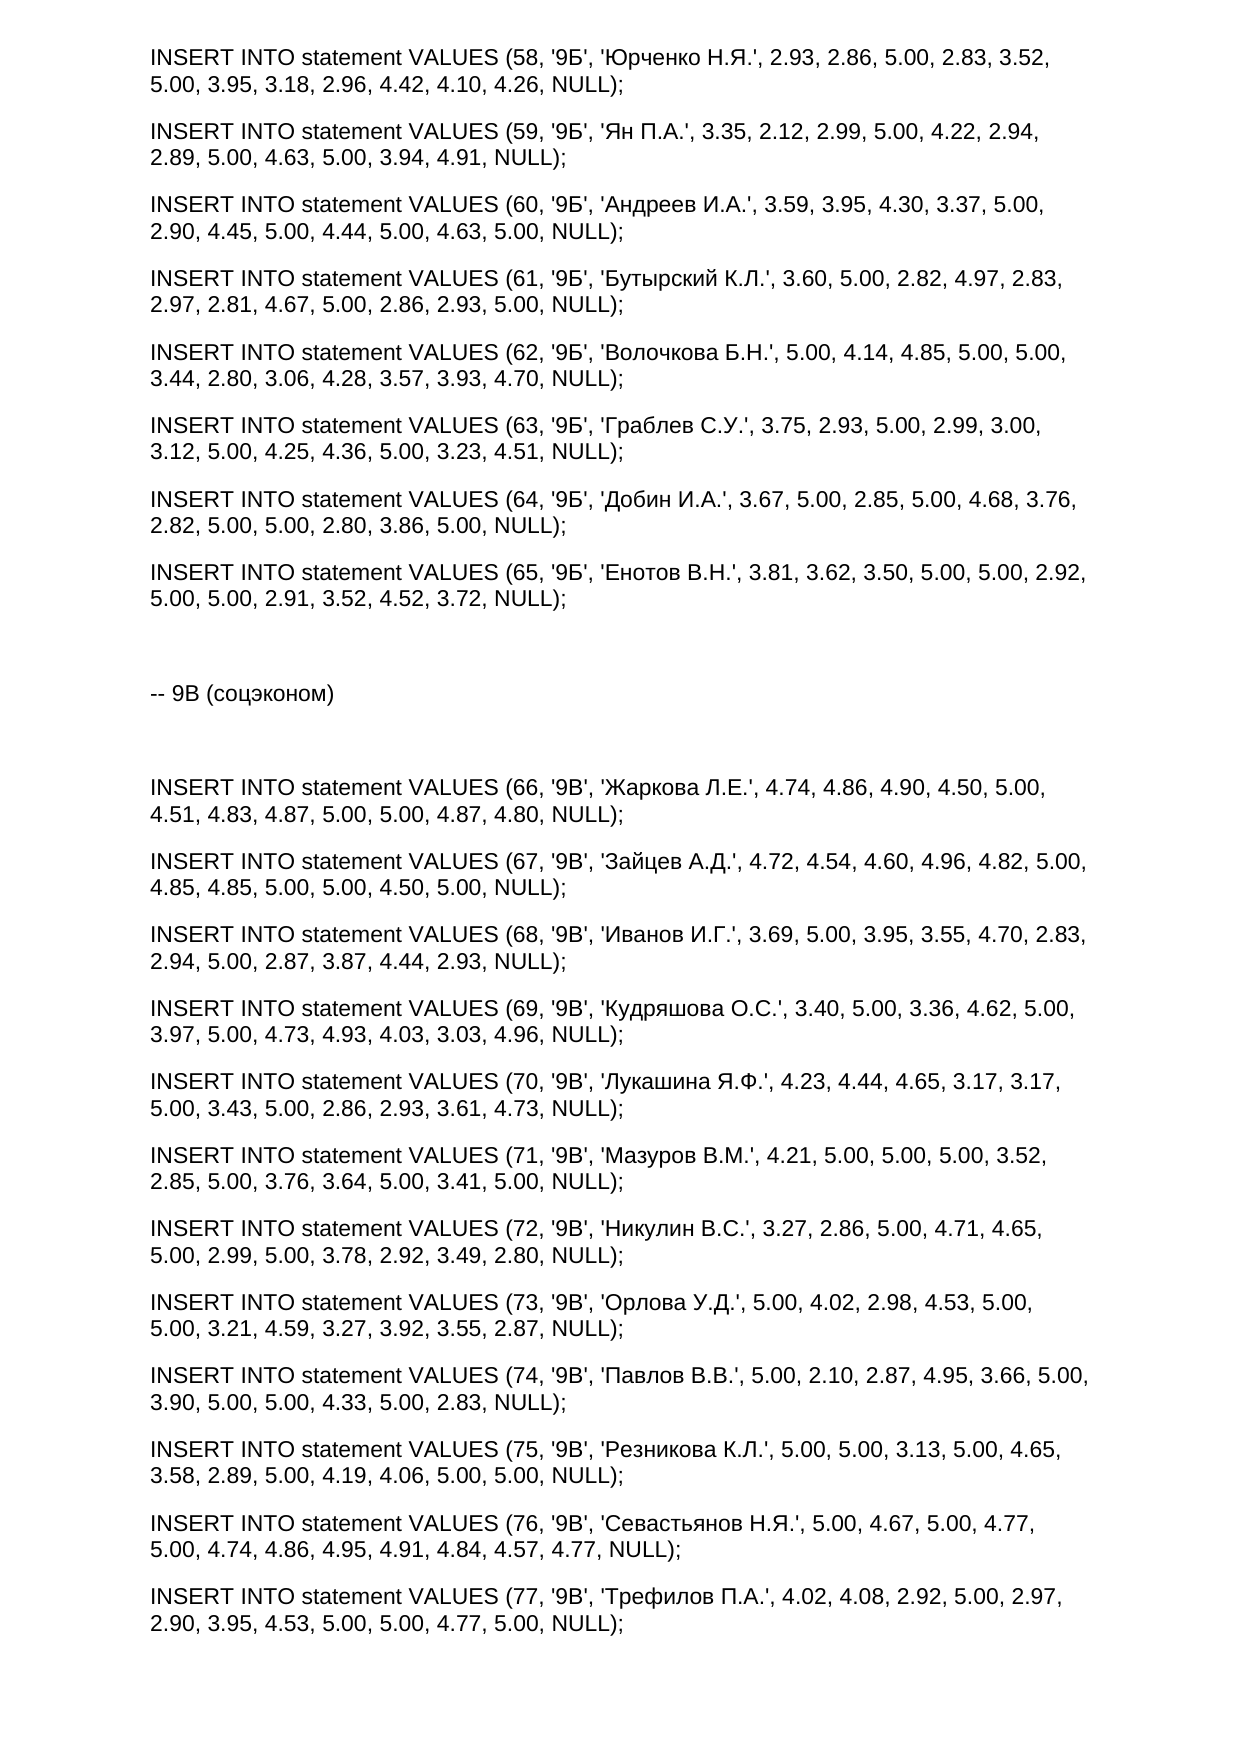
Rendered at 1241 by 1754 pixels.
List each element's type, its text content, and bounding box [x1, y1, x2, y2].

text INSERT INTO statement VALUES (58, '9Б', 'Юрченко Н.Я.', 2.93, 2.86, 5.00, 2.83, 3.52, 5.00, 3.95, 3.18, 2.96, 4.42, 4.10, 4.26, NULL); [150, 44, 1090, 97]
text INSERT INTO statement VALUES (69, '9В', 'Кудряшова О.С.', 3.40, 5.00, 3.36, 4.62, 5.00, 3.97, 5.00, 4.73, 4.93, 4.03, 3.03, 4.96, NULL); [150, 995, 1090, 1047]
text INSERT INTO statement VALUES (65, '9Б', 'Енотов В.Н.', 3.81, 3.62, 3.50, 5.00, 5.00, 2.92, 5.00, 5.00, 2.91, 3.52, 4.52, 3.72, NULL); [150, 559, 1090, 612]
text INSERT INTO statement VALUES (77, '9В', 'Трефилов П.А.', 4.02, 4.08, 2.92, 5.00, 2.97, 2.90, 3.95, 4.53, 5.00, 5.00, 4.77, 5.00, NULL); [150, 1583, 1090, 1636]
text INSERT INTO statement VALUES (72, '9В', 'Никулин В.С.', 3.27, 2.86, 5.00, 4.71, 4.65, 5.00, 2.99, 5.00, 3.78, 2.92, 3.49, 2.80, NULL); [150, 1215, 1090, 1268]
text -- 9В (соцэконом) [150, 680, 1090, 706]
text INSERT INTO statement VALUES (70, '9В', 'Лукашина Я.Ф.', 4.23, 4.44, 4.65, 3.17, 3.17, 5.00, 3.43, 5.00, 2.86, 2.93, 3.61, 4.73, NULL); [150, 1068, 1090, 1121]
text INSERT INTO statement VALUES (71, '9В', 'Мазуров В.М.', 4.21, 5.00, 5.00, 5.00, 3.52, 2.85, 5.00, 3.76, 3.64, 5.00, 3.41, 5.00, NULL); [150, 1142, 1090, 1194]
text INSERT INTO statement VALUES (59, '9Б', 'Ян П.А.', 3.35, 2.12, 2.99, 5.00, 4.22, 2.94, 2.89, 5.00, 4.63, 5.00, 3.94, 4.91, NULL); [150, 118, 1090, 171]
text INSERT INTO statement VALUES (61, '9Б', 'Бутырский К.Л.', 3.60, 5.00, 2.82, 4.97, 2.83, 2.97, 2.81, 4.67, 5.00, 2.86, 2.93, 5.00, NULL); [150, 265, 1090, 318]
text INSERT INTO statement VALUES (66, '9В', 'Жаркова Л.Е.', 4.74, 4.86, 4.90, 4.50, 5.00, 4.51, 4.83, 4.87, 5.00, 5.00, 4.87, 4.80, NULL); [150, 774, 1090, 827]
text INSERT INTO statement VALUES (75, '9В', 'Резникова К.Л.', 5.00, 5.00, 3.13, 5.00, 4.65, 3.58, 2.89, 5.00, 4.19, 4.06, 5.00, 5.00, NULL); [150, 1436, 1090, 1489]
text INSERT INTO statement VALUES (60, '9Б', 'Андреев И.А.', 3.59, 3.95, 4.30, 3.37, 5.00, 2.90, 4.45, 5.00, 4.44, 5.00, 4.63, 5.00, NULL); [150, 191, 1090, 244]
text INSERT INTO statement VALUES (68, '9В', 'Иванов И.Г.', 3.69, 5.00, 3.95, 3.55, 4.70, 2.83, 2.94, 5.00, 2.87, 3.87, 4.44, 2.93, NULL); [150, 921, 1090, 974]
text INSERT INTO statement VALUES (76, '9В', 'Севастьянов Н.Я.', 5.00, 4.67, 5.00, 4.77, 5.00, 4.74, 4.86, 4.95, 4.91, 4.84, 4.57, 4.77, NULL); [150, 1509, 1090, 1562]
text INSERT INTO statement VALUES (74, '9В', 'Павлов В.В.', 5.00, 2.10, 2.87, 4.95, 3.66, 5.00, 3.90, 5.00, 5.00, 4.33, 5.00, 2.83, NULL); [150, 1362, 1090, 1415]
text INSERT INTO statement VALUES (67, '9В', 'Зайцев А.Д.', 4.72, 4.54, 4.60, 4.96, 4.82, 5.00, 4.85, 4.85, 5.00, 5.00, 4.50, 5.00, NULL); [150, 848, 1090, 900]
text INSERT INTO statement VALUES (62, '9Б', 'Волочкова Б.Н.', 5.00, 4.14, 4.85, 5.00, 5.00, 3.44, 2.80, 3.06, 4.28, 3.57, 3.93, 4.70, NULL); [150, 338, 1090, 391]
text INSERT INTO statement VALUES (63, '9Б', 'Граблев С.У.', 3.75, 2.93, 5.00, 2.99, 3.00, 3.12, 5.00, 4.25, 4.36, 5.00, 3.23, 4.51, NULL); [150, 412, 1090, 465]
text INSERT INTO statement VALUES (64, '9Б', 'Добин И.А.', 3.67, 5.00, 2.85, 5.00, 4.68, 3.76, 2.82, 5.00, 5.00, 2.80, 3.86, 5.00, NULL); [150, 486, 1090, 538]
text INSERT INTO statement VALUES (73, '9В', 'Орлова У.Д.', 5.00, 4.02, 2.98, 4.53, 5.00, 5.00, 3.21, 4.59, 3.27, 3.92, 3.55, 2.87, NULL); [150, 1289, 1090, 1342]
